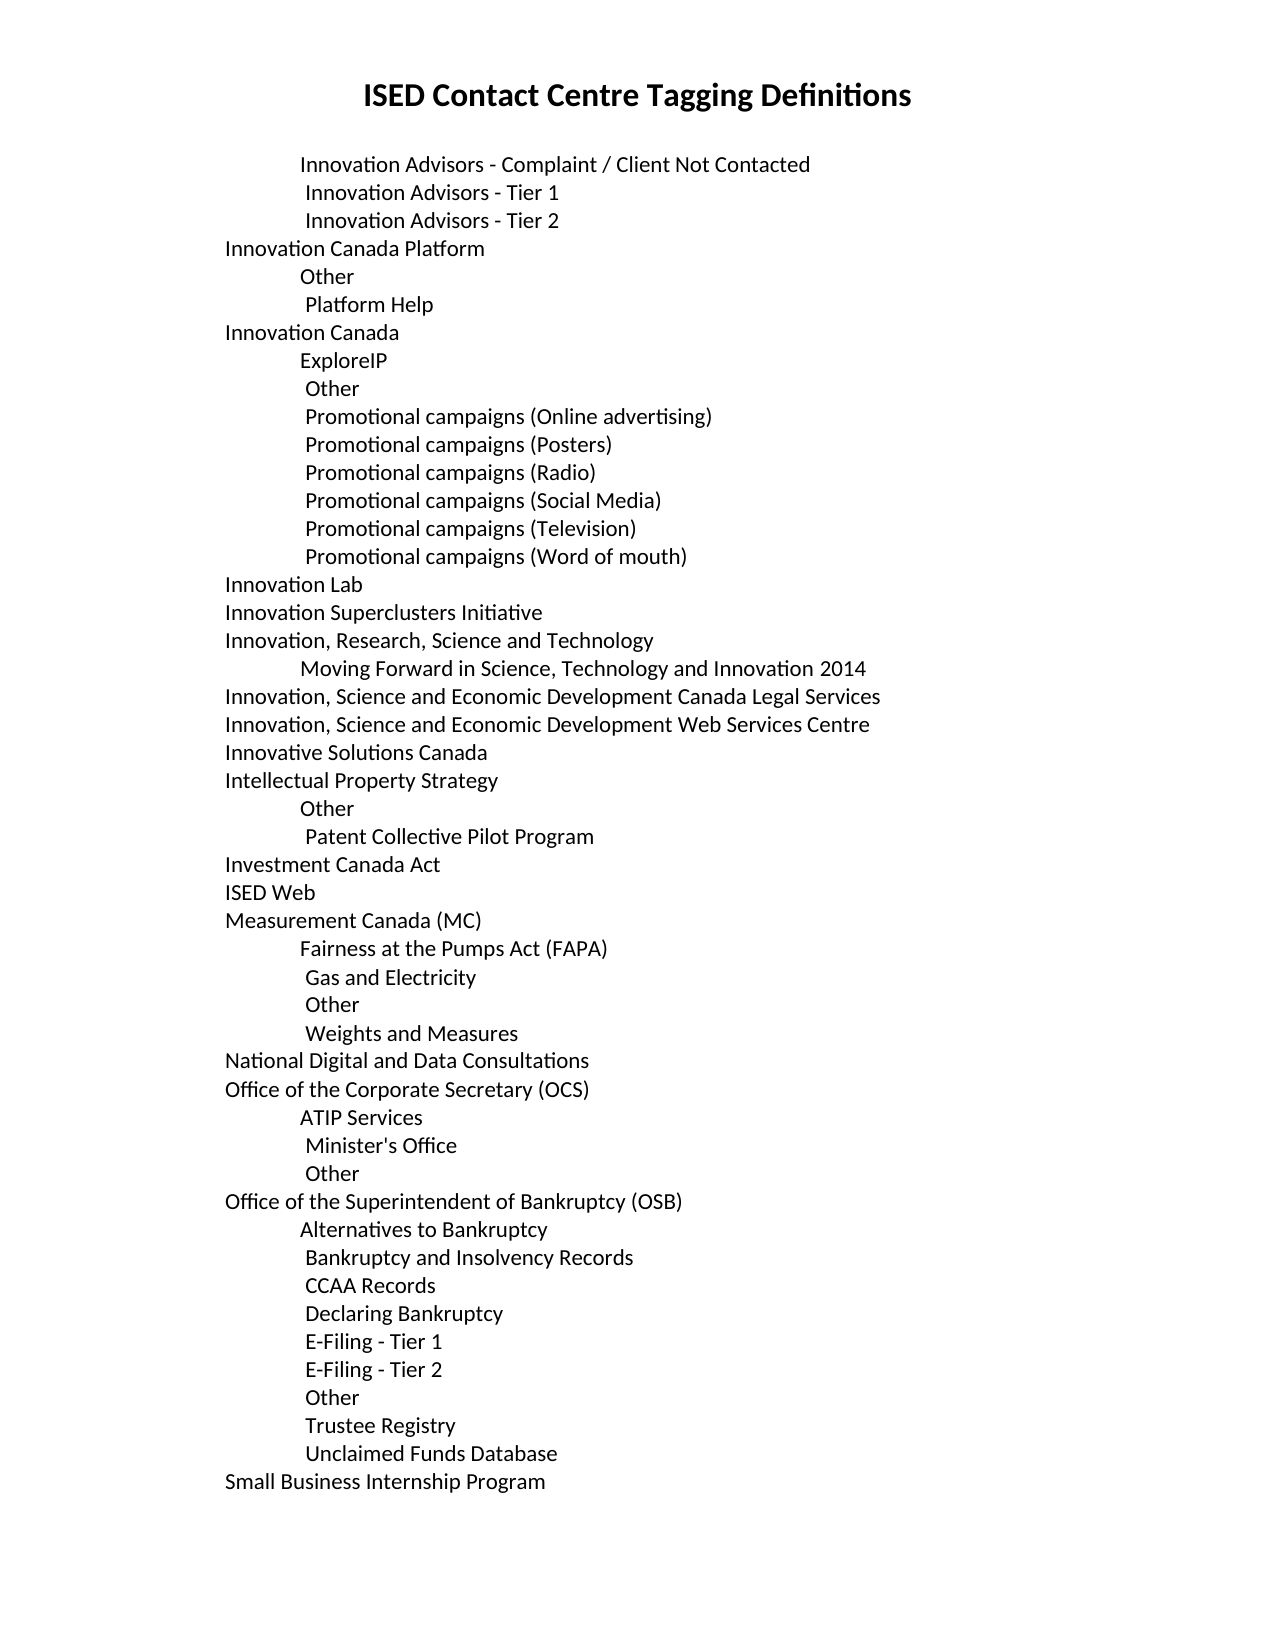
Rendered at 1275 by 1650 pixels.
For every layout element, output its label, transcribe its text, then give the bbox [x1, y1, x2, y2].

text Innovation Advisors - Complaint / Client Not Contacted Innovation Advisors - Tier 1 Innovation Advisors - Tier 2 [300, 150, 1125, 234]
text Innovation Canada [225, 318, 1125, 346]
text Innovation Canada Platform [225, 234, 1125, 262]
text Measurement Canada (MC) [225, 907, 1125, 934]
text Innovation, Science and Economic Development Canada Legal Services [225, 682, 1125, 710]
text Moving Forward in Science, Technology and Innovation 2014 [300, 654, 1125, 682]
text National Digital and Data Consultations [225, 1047, 1125, 1075]
text Other Platform Help [300, 262, 1125, 318]
text Innovation, Research, Science and Technology [225, 626, 1125, 654]
text Intellectual Property Strategy [225, 766, 1125, 794]
text Innovation, Science and Economic Development Web Services Centre [225, 710, 1125, 738]
text Innovation Superclusters Initiative [225, 598, 1125, 626]
text Office of the Superintendent of Bankruptcy (OSB) [225, 1187, 1125, 1215]
text Investment Canada Act [225, 851, 1125, 878]
text Fairness at the Pumps Act (FAPA) Gas and Electricity Other Weights and Measures [300, 934, 1125, 1047]
text Alternatives to Bankruptcy Bankruptcy and Insolvency Records CCAA Records Declaring Bankruptcy E-Filing - Tier 1 E-Filing - Tier 2 Other Trustee Registry Unclaimed Funds Database [300, 1215, 1125, 1467]
text ISED Web [225, 878, 1125, 907]
text Small Business Internship Program [225, 1467, 1125, 1495]
text Other Patent Collective Pilot Program [300, 794, 1125, 851]
text ExploreIP Other Promotional campaigns (Online advertising) Promotional campaigns (Posters) Promotional campaigns (Radio) Promotional campaigns (Social Media) Promotional campaigns (Television) Promotional campaigns (Word of mouth) [300, 346, 1125, 570]
text Innovation Lab [225, 570, 1125, 598]
text Innovative Solutions Canada [225, 738, 1125, 766]
text ATIP Services Minister's Office Other [300, 1103, 1125, 1187]
text Office of the Corporate Secretary (OCS) [225, 1075, 1125, 1103]
